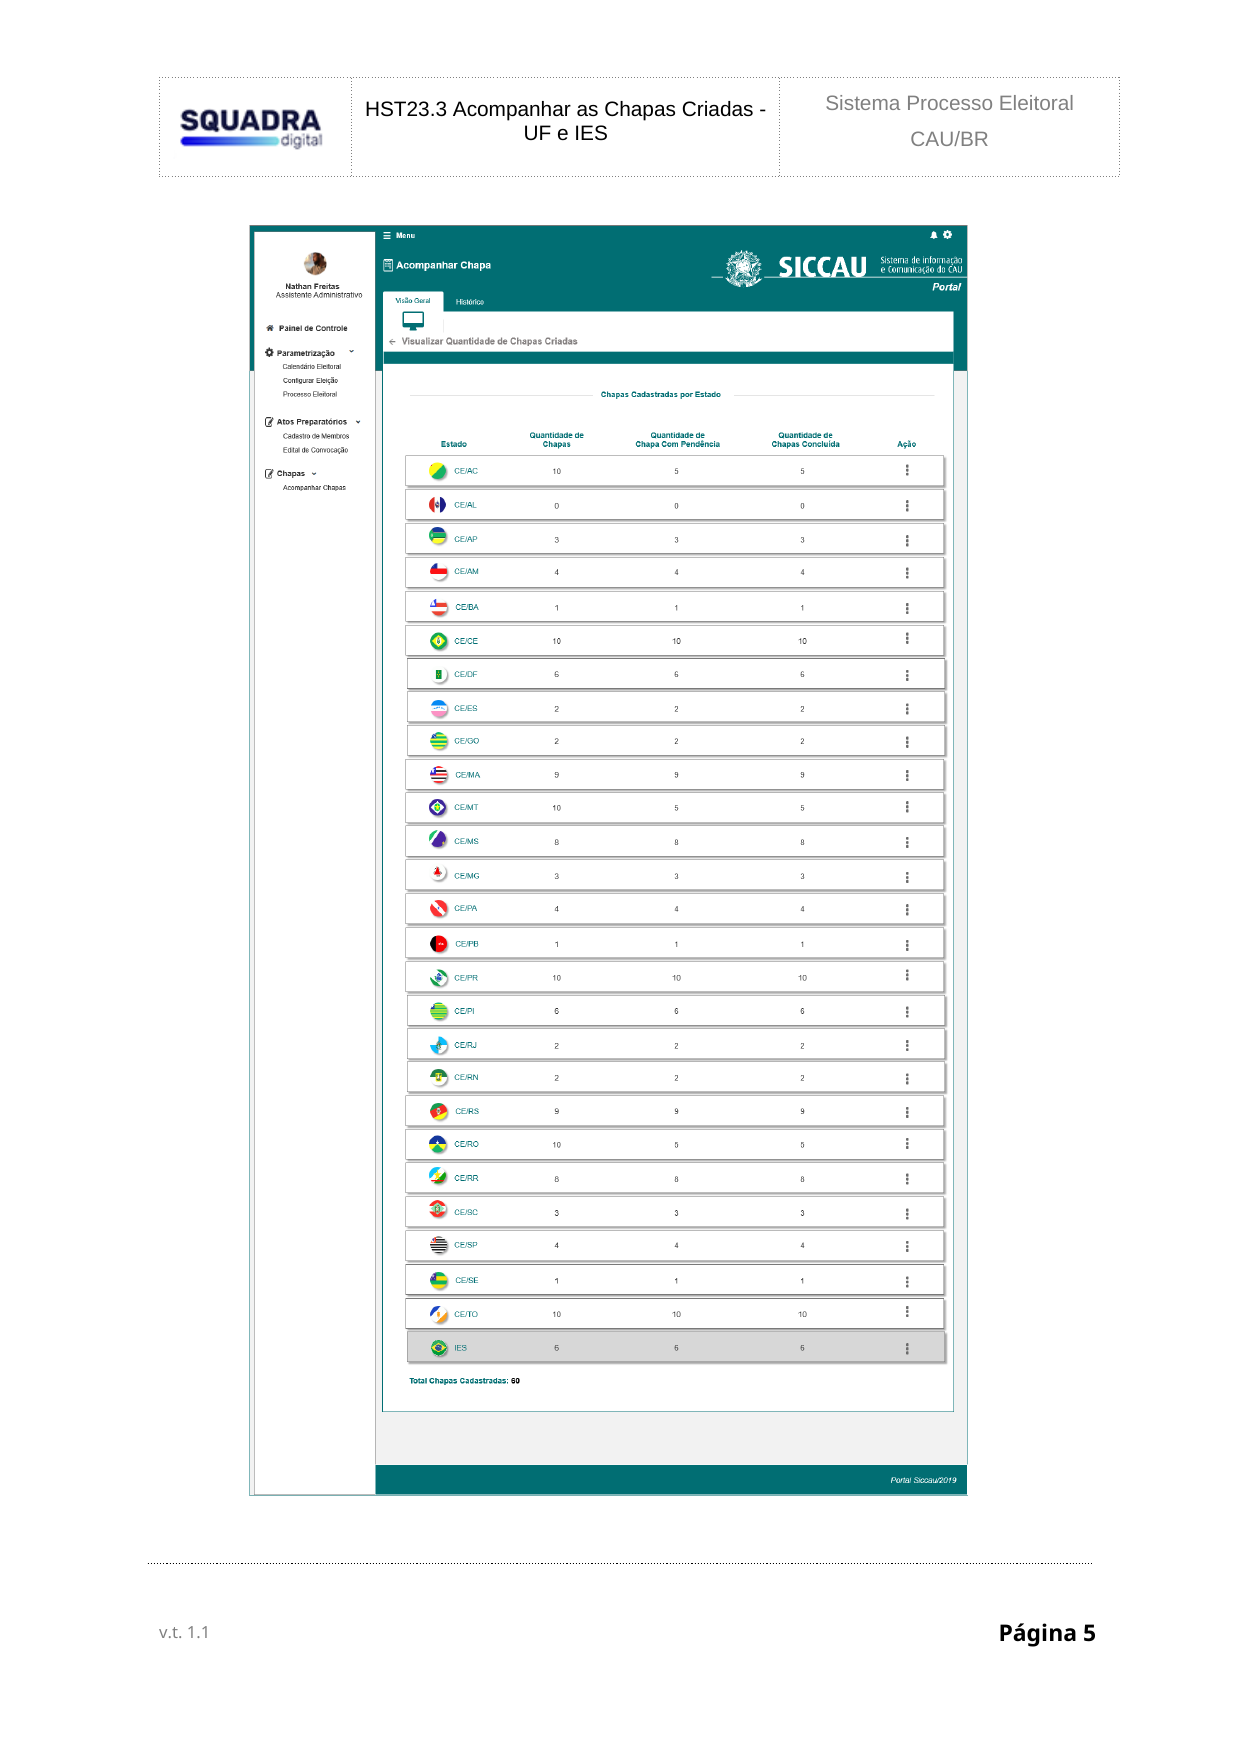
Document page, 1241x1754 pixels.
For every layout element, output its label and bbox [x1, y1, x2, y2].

picture [173, 107, 338, 159]
picture [247, 225, 994, 1496]
